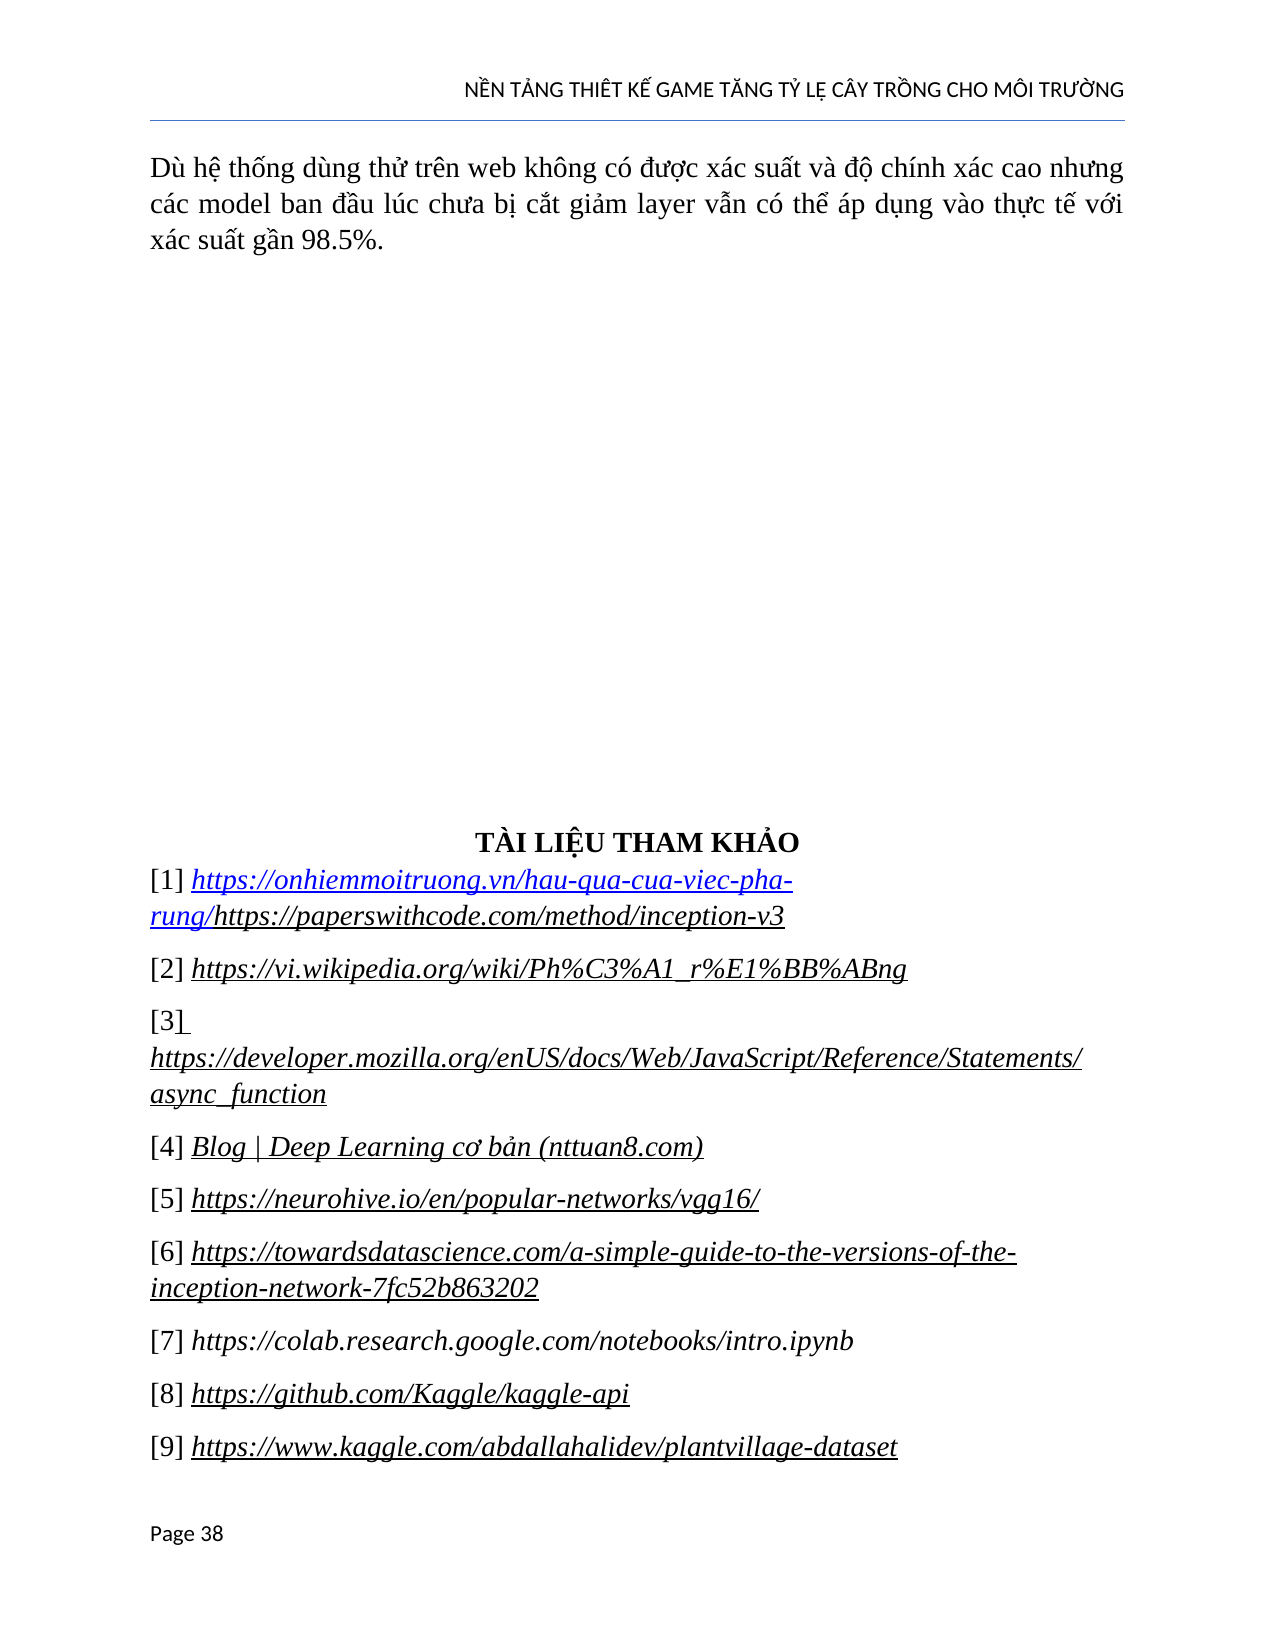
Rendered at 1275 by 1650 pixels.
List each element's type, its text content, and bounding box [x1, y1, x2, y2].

text [8] https://github.com/Kaggle/kaggle-api [150, 1376, 1125, 1409]
text [7] https://colab.research.google.com/notebooks/intro.ipynb [150, 1323, 1125, 1357]
text Dù hệ thống dùng thử trên web không có được xác suất và độ chính xác cao nhưng các model ban đầu lúc chưa bị cắt giảm layer vẫn có thể áp dụng vào thực tế với xác suất gần 98.5%. [150, 150, 1125, 256]
text [3] https://developer.mozilla.org/enUS/docs/Web/JavaScript/Reference/Statements/async_function [150, 1003, 1125, 1109]
text [9] https://www.kaggle.com/abdallahalidev/plantvillage-dataset [150, 1429, 1125, 1462]
subtitle TÀI LIỆU THAM KHẢO [150, 826, 1125, 859]
text [2] https://vi.wikipedia.org/wiki/Ph%C3%A1_r%E1%BB%ABng [150, 951, 1125, 984]
text [4] Blog | Deep Learning cơ bản (nttuan8.com) [150, 1129, 1125, 1162]
text [1] https://onhiemmoitruong.vn/hau-qua-cua-viec-pha-rung/https://paperswithcode.com/method/inception-v3 [150, 862, 1125, 931]
text [5] https://neurohive.io/en/popular-networks/vgg16/ [150, 1181, 1125, 1215]
text [6] https://towardsdatascience.com/a-simple-guide-to-the-versions-of-the-inception-network-7fc52b863202 [150, 1234, 1125, 1304]
